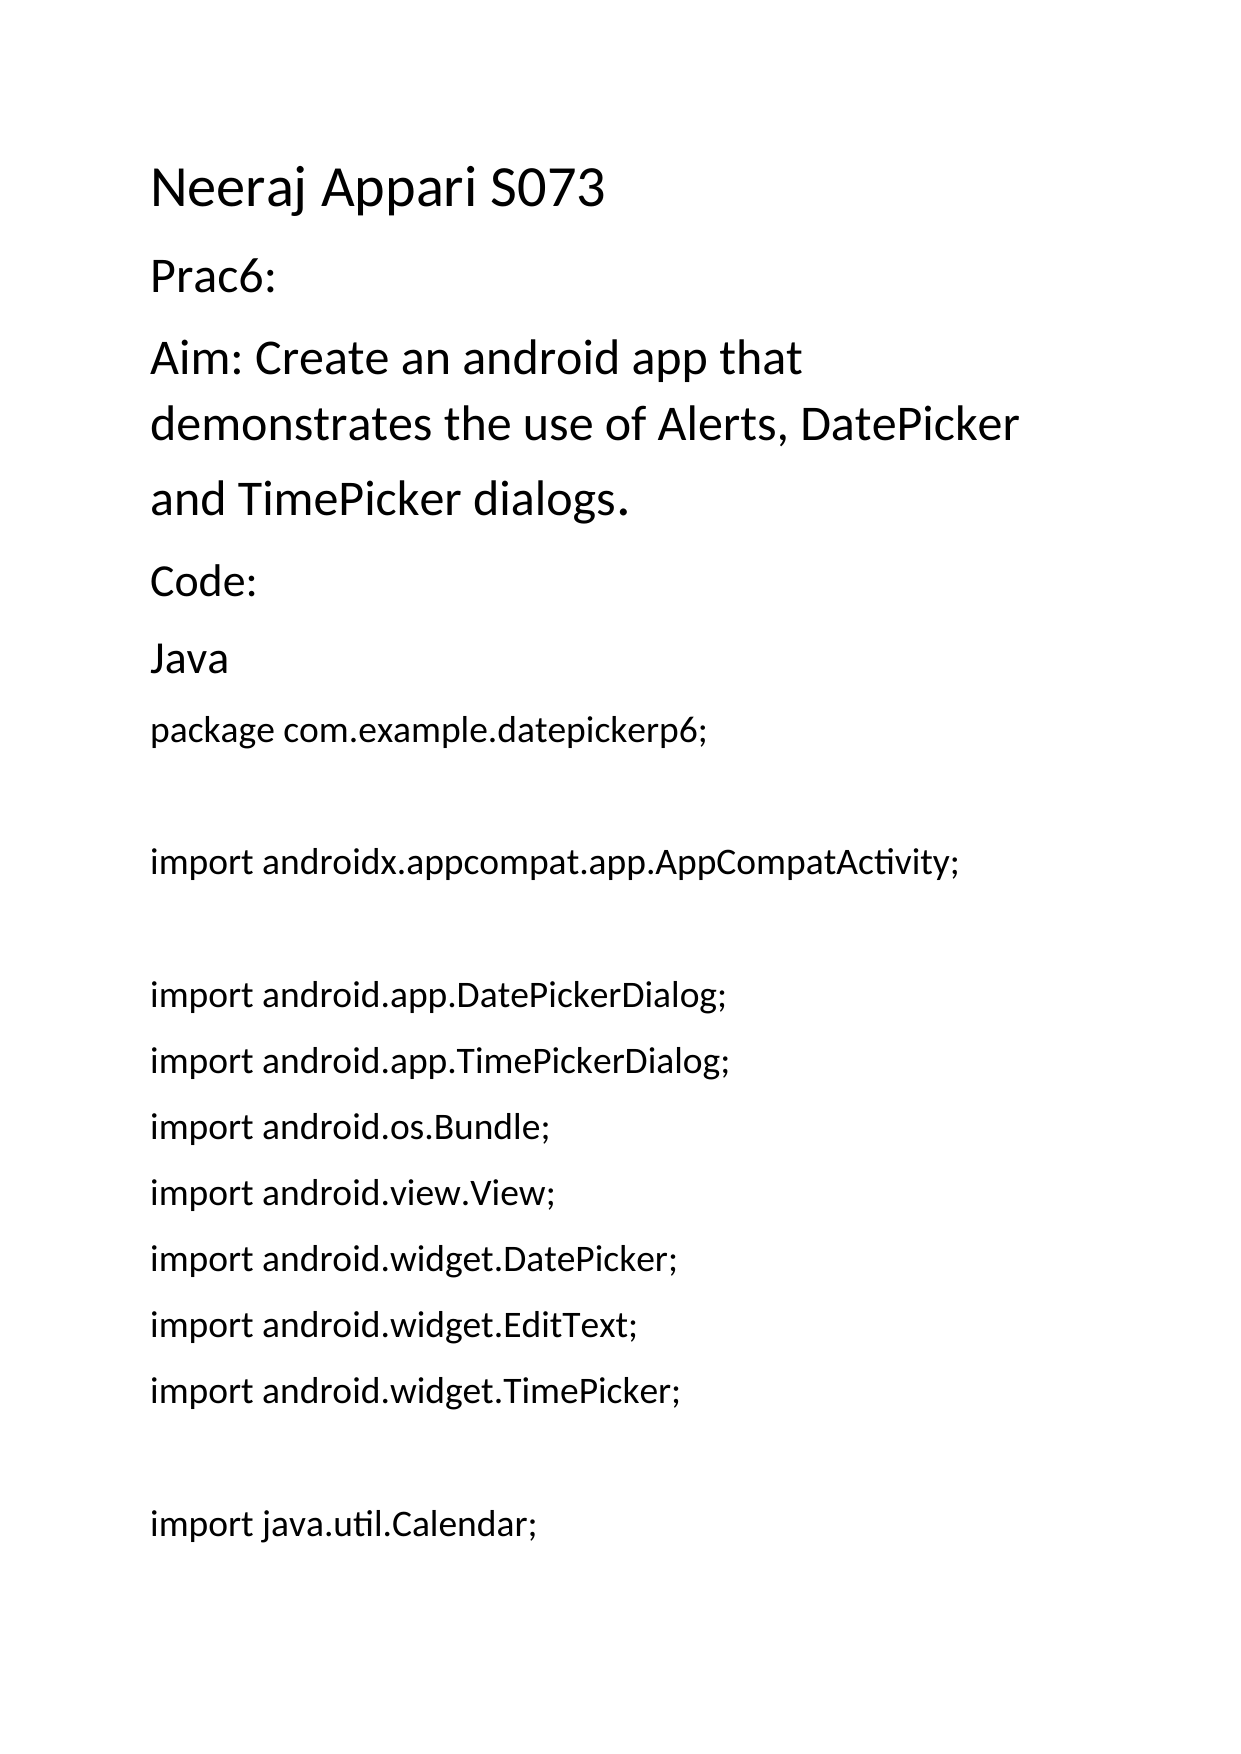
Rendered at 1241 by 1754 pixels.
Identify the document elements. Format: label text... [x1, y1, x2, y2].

text Aim: Create an android app that demonstrates the use of Alerts, DatePicker and TimePicker dialogs. [150, 326, 1090, 530]
text Java [150, 629, 1090, 685]
text package com.example.datepickerp6; [150, 706, 1090, 752]
text import androidx.appcompat.app.AppCompatActivity; [150, 838, 1090, 884]
text Code: [150, 552, 1090, 608]
text import android.app.DatePickerDialog; [150, 971, 1090, 1016]
text import java.util.Calendar; [150, 1500, 1090, 1546]
text import android.view.View; [150, 1169, 1090, 1215]
text import android.widget.EditText; [150, 1301, 1090, 1347]
text Prac6: [150, 243, 1090, 304]
text Neeraj Appari S073 [150, 150, 1090, 221]
text import android.os.Bundle; [150, 1103, 1090, 1149]
text import android.widget.DatePicker; [150, 1235, 1090, 1281]
text import android.app.TimePickerDialog; [150, 1037, 1090, 1083]
text import android.widget.TimePicker; [150, 1367, 1090, 1413]
